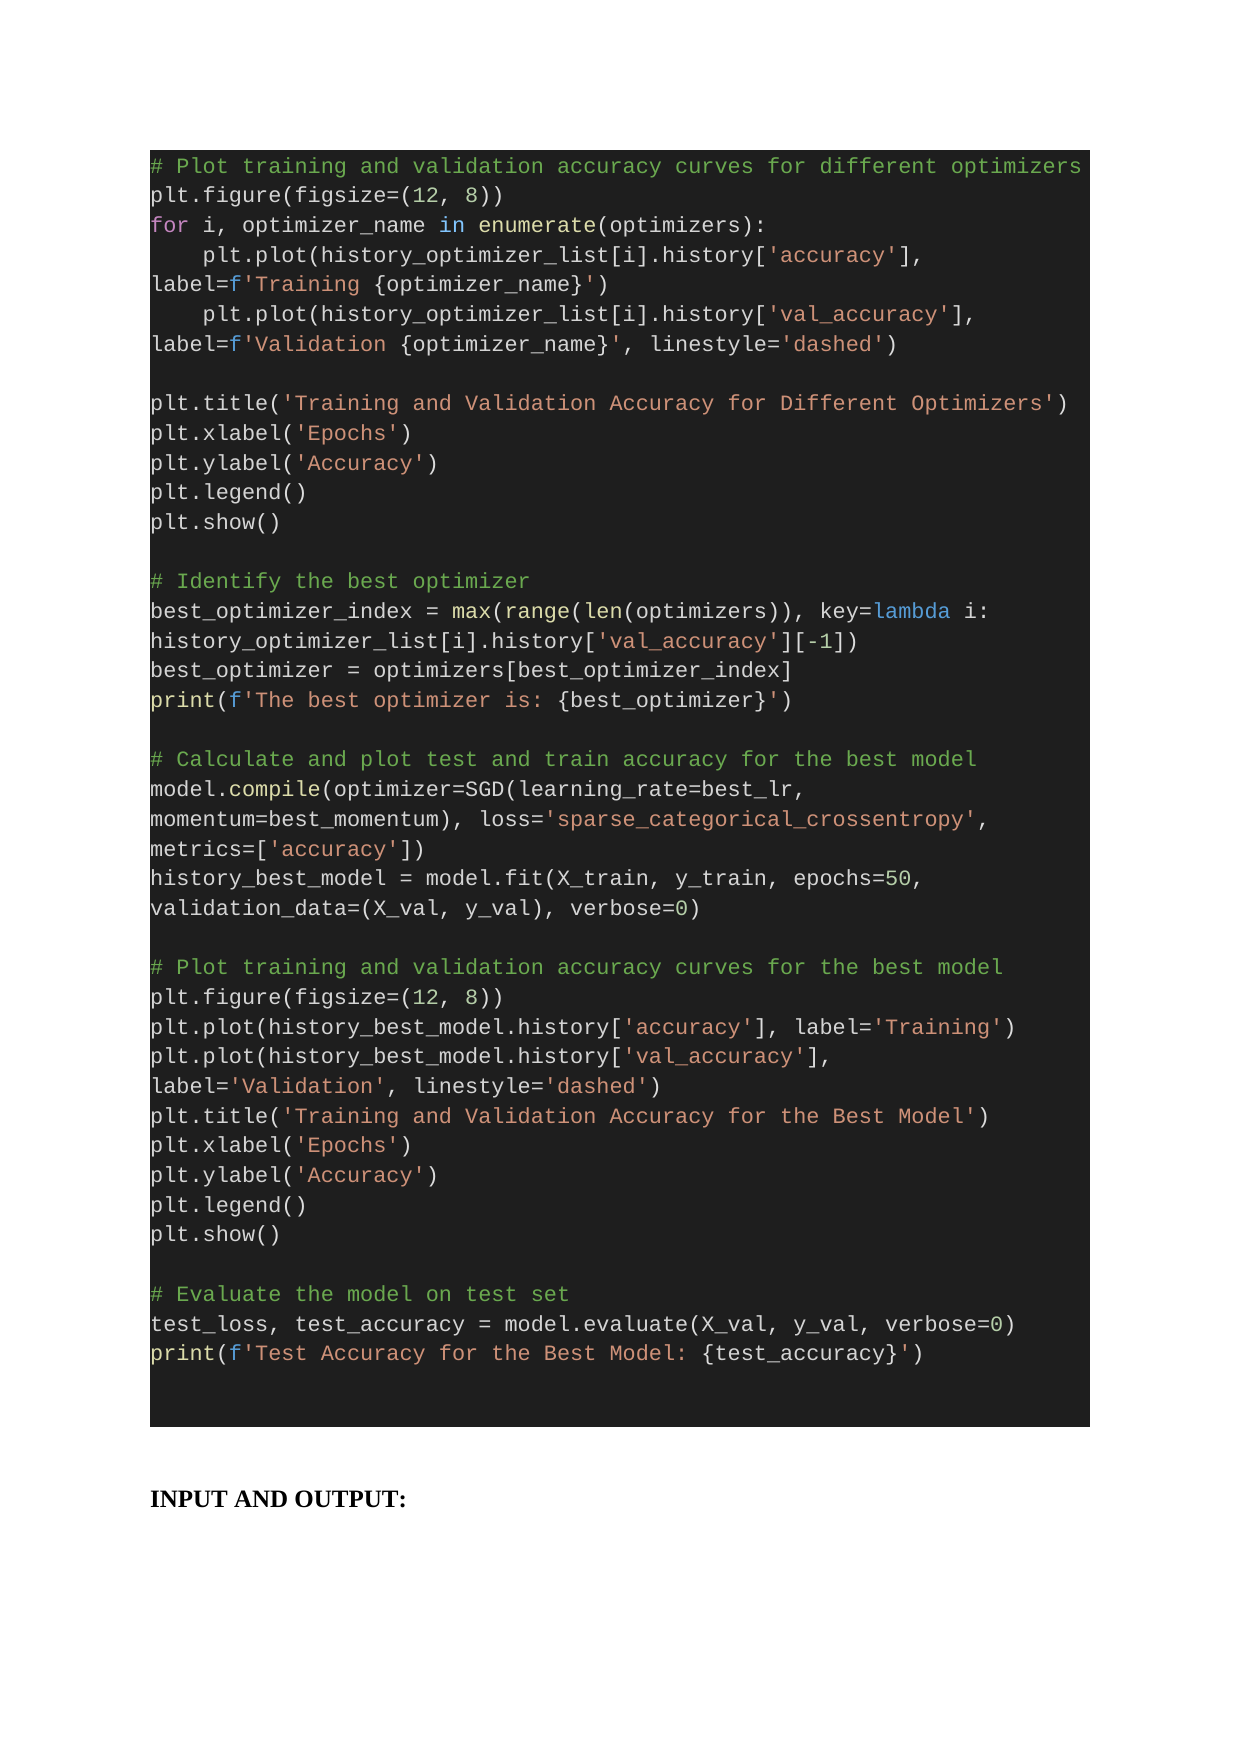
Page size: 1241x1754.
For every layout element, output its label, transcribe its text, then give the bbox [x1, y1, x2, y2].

text history_best_model = model.fit(X_train, y_train, epochs=50, validation_data=(X_val, y_val), verbose=0) [150, 862, 1090, 922]
text model.compile(optimizer=SGD(learning_rate=best_lr, momentum=best_momentum), loss='sparse_categorical_crossentropy', metrics=['accuracy']) [150, 773, 1090, 862]
text plt.plot(history_best_model.history['accuracy'], label='Training') [150, 1011, 1090, 1041]
text plt.title('Training and Validation Accuracy for the Best Model') [150, 1100, 1090, 1130]
text plt.plot(history_optimizer_list[i].history['val_accuracy'], label=f'Validation {optimizer_name}', linestyle='dashed') [150, 298, 1090, 358]
text plt.ylabel('Accuracy') [150, 447, 1090, 477]
text print(f'Test Accuracy for the Best Model: {test_accuracy}') [150, 1337, 1090, 1367]
text print(f'The best optimizer is: {best_optimizer}') [150, 684, 1090, 714]
text plt.title('Training and Validation Accuracy for Different Optimizers') [150, 387, 1090, 417]
text plt.ylabel('Accuracy') [150, 1159, 1090, 1189]
text INPUT AND OUTPUT: [150, 1484, 1090, 1513]
text # Evaluate the model on test set [150, 1278, 1090, 1308]
text plt.xlabel('Epochs') [150, 417, 1090, 447]
text plt.plot(history_optimizer_list[i].history['accuracy'], label=f'Training {optimizer_name}') [150, 239, 1090, 298]
text # Identify the best optimizer [150, 566, 1090, 595]
text # Plot training and validation accuracy curves for the best model [150, 952, 1090, 981]
text best_optimizer = optimizers[best_optimizer_index] [150, 655, 1090, 684]
text # Plot training and validation accuracy curves for different optimizers [150, 150, 1090, 180]
text for i, optimizer_name in enumerate(optimizers): [150, 209, 1090, 239]
text plt.figure(figsize=(12, 8)) [150, 180, 1090, 209]
text plt.xlabel('Epochs') [150, 1130, 1090, 1159]
text # Calculate and plot test and train accuracy for the best model [150, 744, 1090, 773]
text test_loss, test_accuracy = model.evaluate(X_val, y_val, verbose=0) [150, 1308, 1090, 1337]
text plt.plot(history_best_model.history['val_accuracy'], label='Validation', linestyle='dashed') [150, 1041, 1090, 1100]
text plt.show() [150, 1219, 1090, 1248]
text plt.legend() [150, 1189, 1090, 1219]
text plt.legend() [150, 477, 1090, 506]
text plt.figure(figsize=(12, 8)) [150, 981, 1090, 1011]
text best_optimizer_index = max(range(len(optimizers)), key=lambda i: history_optimizer_list[i].history['val_accuracy'][-1]) [150, 595, 1090, 655]
text plt.show() [150, 506, 1090, 536]
